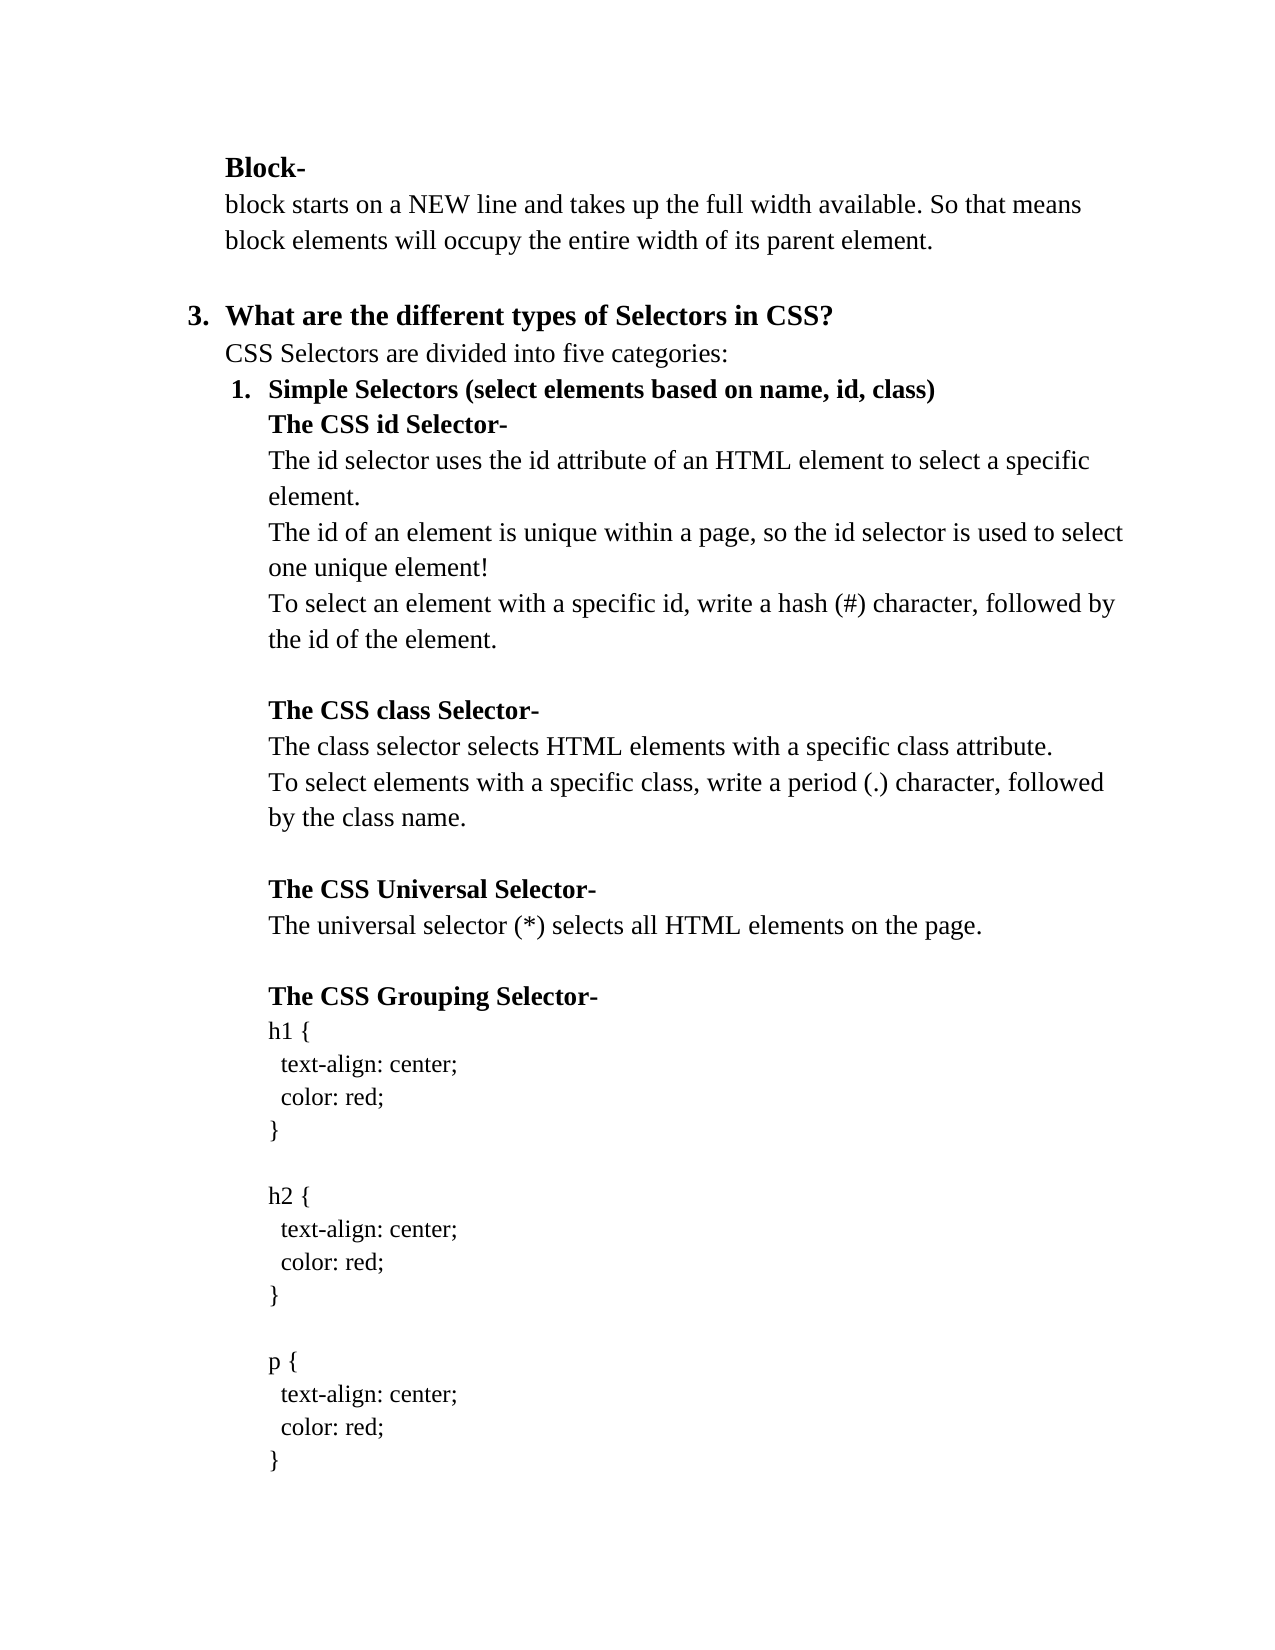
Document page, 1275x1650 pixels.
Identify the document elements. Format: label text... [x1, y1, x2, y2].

list What are the different types of Selectors in CSS? [187, 298, 1125, 332]
list To select elements with a specific class, write a period (.) character, followed by the class name. [268, 766, 1125, 833]
list The CSS Universal Selector- [268, 873, 1125, 904]
list The CSS Grouping Selector- [268, 980, 1125, 1011]
list The class selector selects HTML elements with a specific class attribute. [268, 730, 1125, 761]
list text-align: center; [268, 1049, 1125, 1078]
list text-align: center; [268, 1214, 1125, 1243]
list text-align: center; [268, 1379, 1125, 1408]
list } [268, 1115, 1125, 1144]
list color: red; [268, 1082, 1125, 1111]
text Block- [225, 150, 1125, 183]
list Simple Selectors (select elements based on name, id, class) [231, 373, 1125, 404]
list The id selector uses the id attribute of an HTML element to select a specific element. [268, 444, 1125, 511]
text block starts on a NEW line and takes up the full width available. So that means block elements will occupy the entire width of its parent element. [225, 188, 1125, 255]
text CSS Selectors are divided into five categories: [225, 337, 1125, 368]
list color: red; [268, 1247, 1125, 1276]
list } [268, 1445, 1125, 1474]
list h2 { [268, 1181, 1125, 1210]
list The id of an element is unique within a page, so the id selector is used to select one unique element! [268, 516, 1125, 583]
list h1 { [268, 1016, 1125, 1045]
list color: red; [268, 1412, 1125, 1441]
list The CSS id Selector- [268, 408, 1125, 440]
list The CSS class Selector- [268, 694, 1125, 726]
list } [268, 1280, 1125, 1309]
list The universal selector (*) selects all HTML elements on the page. [268, 909, 1125, 940]
list p { [268, 1346, 1125, 1375]
list To select an element with a specific id, write a hash (#) character, followed by the id of the element. [268, 587, 1125, 654]
